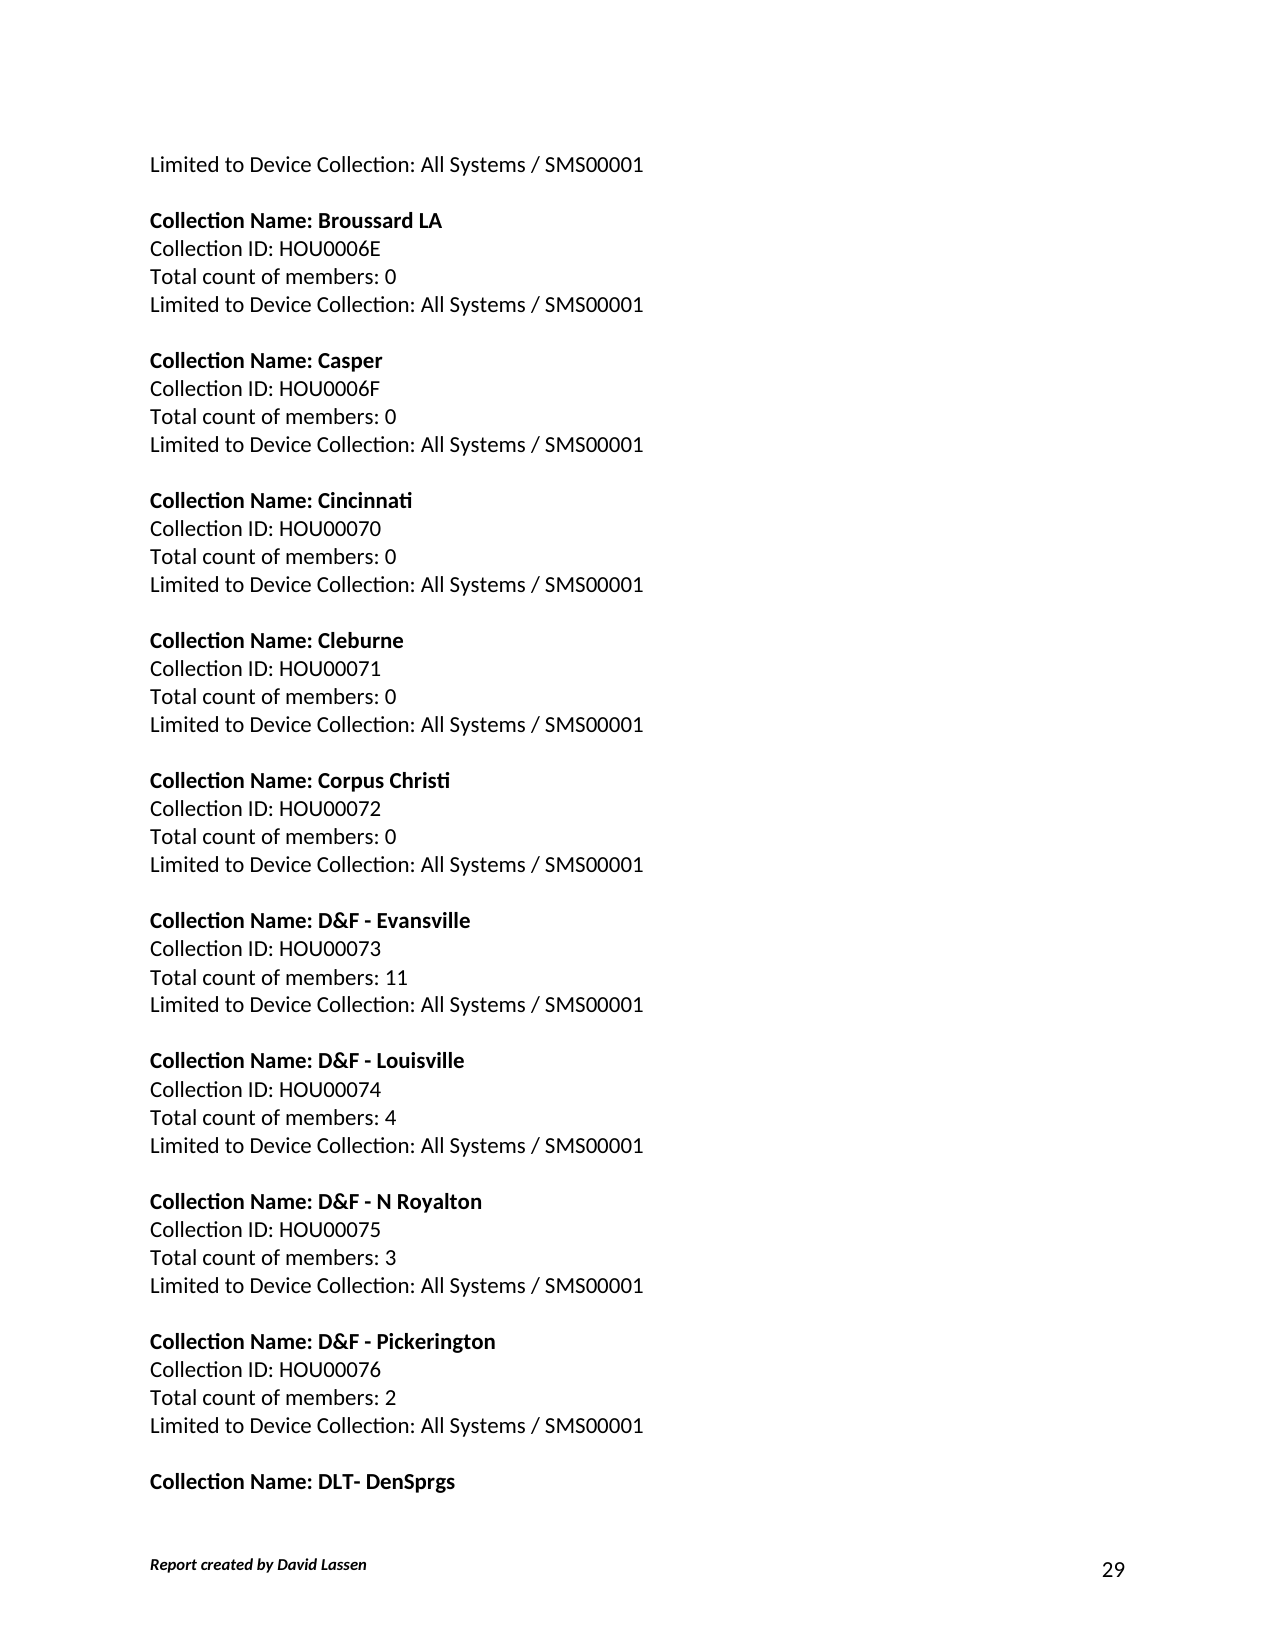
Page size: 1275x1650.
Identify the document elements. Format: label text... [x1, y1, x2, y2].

text Collection ID: HOU00070 [150, 514, 1125, 542]
text Collection ID: HOU00074 [150, 1075, 1125, 1103]
text Collection ID: HOU00071 [150, 654, 1125, 682]
text Collection Name: Broussard LA [150, 206, 1125, 234]
text Collection Name: D&F - N Royalton [150, 1187, 1125, 1215]
text Collection ID: HOU00073 [150, 934, 1125, 963]
text Total count of members: 2 [150, 1383, 1125, 1411]
text Collection Name: Cincinnati [150, 486, 1125, 514]
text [150, 150, 1125, 178]
text Collection Name: Cleburne [150, 626, 1125, 654]
text Limited to Device Collection: All Systems / SMS00001 [150, 851, 1125, 878]
text Collection Name: D&F - Pickerington [150, 1327, 1125, 1355]
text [150, 290, 1125, 318]
text Total count of members: 11 [150, 963, 1125, 991]
text Collection Name: D&F - Louisville [150, 1047, 1125, 1075]
text Total count of members: 0 [150, 262, 1125, 290]
text Collection ID: HOU00076 [150, 1355, 1125, 1383]
text Collection Name: Corpus Christi [150, 766, 1125, 794]
text Total count of members: 3 [150, 1243, 1125, 1271]
text Total count of members: 0 [150, 542, 1125, 570]
text Limited to Device Collection: All Systems / SMS00001 [150, 710, 1125, 738]
text Limited to Device Collection: All Systems / SMS00001 [150, 430, 1125, 458]
text Collection ID: HOU0006E [150, 234, 1125, 262]
text Total count of members: 0 [150, 822, 1125, 851]
text Collection Name: D&F - Evansville [150, 907, 1125, 934]
text Total count of members: 4 [150, 1103, 1125, 1131]
text Total count of members: 0 [150, 402, 1125, 430]
text Collection ID: HOU00075 [150, 1215, 1125, 1243]
text Limited to Device Collection: All Systems / SMS00001 [150, 991, 1125, 1019]
text Collection Name: DLT- DenSprgs [150, 1467, 1125, 1495]
text Collection Name: Casper [150, 346, 1125, 374]
text Collection ID: HOU0006F [150, 374, 1125, 402]
text Limited to Device Collection: All Systems / SMS00001 [150, 570, 1125, 598]
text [150, 1411, 1125, 1439]
text Collection ID: HOU00072 [150, 794, 1125, 822]
text Total count of members: 0 [150, 682, 1125, 710]
text Limited to Device Collection: All Systems / SMS00001 [150, 1131, 1125, 1159]
text Limited to Device Collection: All Systems / SMS00001 [150, 1271, 1125, 1299]
